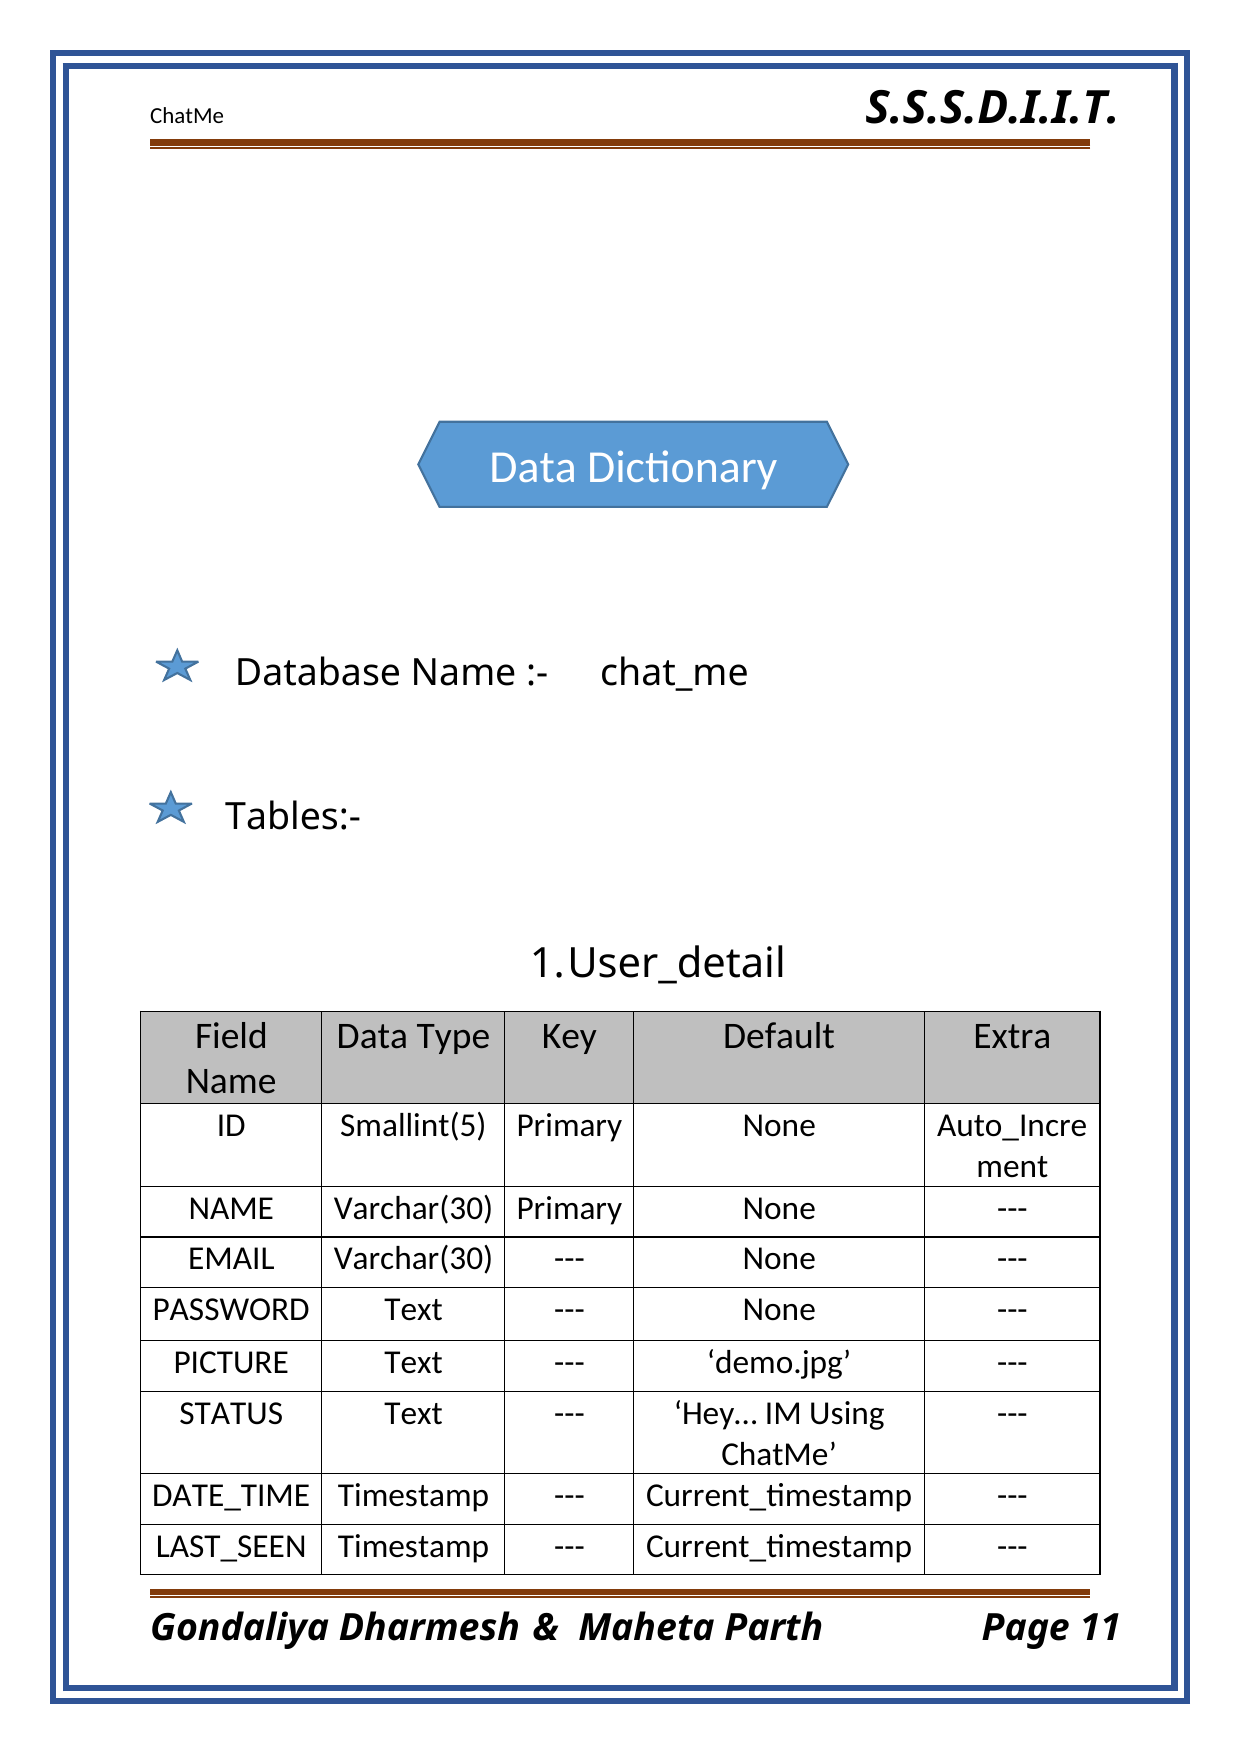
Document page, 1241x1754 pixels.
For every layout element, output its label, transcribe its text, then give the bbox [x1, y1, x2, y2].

table_cell LAST_SEEN [141, 1525, 321, 1574]
table_cell --- [925, 1238, 1099, 1287]
table_cell Timestamp [322, 1474, 504, 1524]
table_cell DATE_TIME [141, 1474, 321, 1524]
table_cell --- [925, 1341, 1099, 1391]
table_cell ‘Hey… IM Using ChatMe’ [634, 1392, 924, 1473]
table_cell Auto_Increment [925, 1104, 1099, 1186]
table_cell STATUS [141, 1392, 321, 1473]
table_cell EMAIL [141, 1238, 321, 1287]
table_cell --- [505, 1392, 633, 1473]
table_cell --- [925, 1392, 1099, 1473]
table_cell Current_timestamp [634, 1525, 924, 1574]
list User_detail [225, 933, 1090, 989]
table_cell None [634, 1288, 924, 1340]
table_header Field Name [141, 1012, 321, 1103]
table_cell --- [505, 1525, 633, 1574]
table_cell ID [141, 1104, 321, 1186]
table_cell --- [925, 1288, 1099, 1340]
table_cell Varchar(30) [322, 1238, 504, 1287]
text Database Name :- chat_me [150, 646, 1090, 697]
table_cell None [634, 1104, 924, 1186]
table_cell PASSWORD [141, 1288, 321, 1340]
table_cell None [634, 1238, 924, 1287]
table_header Default [634, 1012, 924, 1103]
table_cell Text [322, 1341, 504, 1391]
table_header Key [505, 1012, 633, 1103]
table_cell --- [505, 1288, 633, 1340]
table_cell Text [322, 1288, 504, 1340]
table_cell None [634, 1187, 924, 1236]
table_cell Current_timestamp [634, 1474, 924, 1524]
table_cell Text [322, 1392, 504, 1473]
table_cell --- [925, 1525, 1099, 1574]
table_cell PICTURE [141, 1341, 321, 1391]
table_header Extra [925, 1012, 1099, 1103]
table_cell --- [925, 1187, 1099, 1236]
table_cell --- [505, 1341, 633, 1391]
table_cell Primary [505, 1187, 633, 1236]
table_cell Timestamp [322, 1525, 504, 1574]
table_cell --- [505, 1474, 633, 1524]
table_cell --- [505, 1238, 633, 1287]
table_cell NAME [141, 1187, 321, 1236]
table_cell --- [925, 1474, 1099, 1524]
table_cell Smallint(5) [322, 1104, 504, 1186]
table_cell ‘demo.jpg’ [634, 1341, 924, 1391]
table_header Data Type [322, 1012, 504, 1103]
text Tables:- [150, 789, 1090, 840]
table_cell Primary [505, 1104, 633, 1186]
table_cell Varchar(30) [322, 1187, 504, 1236]
